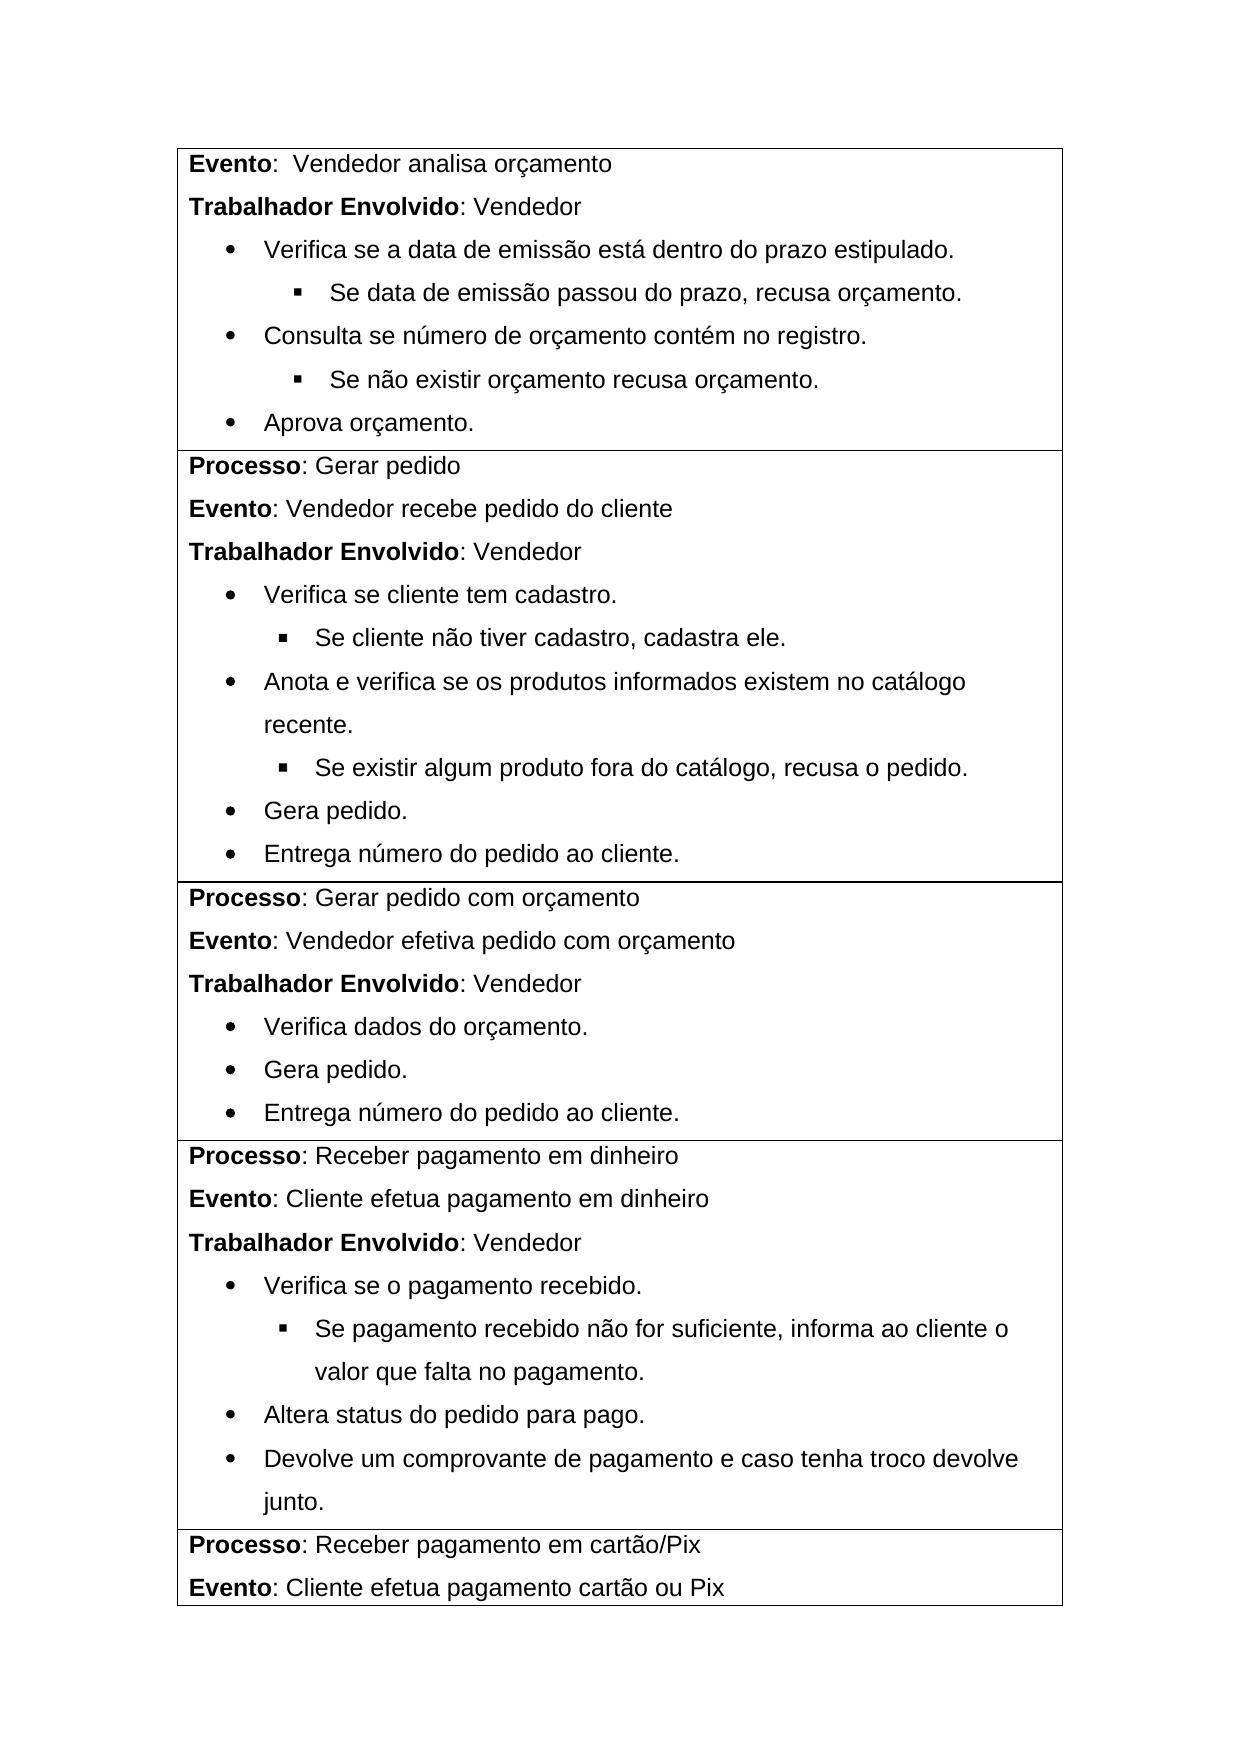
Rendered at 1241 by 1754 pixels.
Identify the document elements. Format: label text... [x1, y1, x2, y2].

table_cell Processo: Receber pagamento em dinheiro Evento: Cliente efetua pagamento em dinheiro Trabalhador Envolvido: Vendedor Verifica se o pagamento recebido. Se pagamento recebido não for suficiente, informa ao cliente o valor que falta no pagamento. Altera status do pedido para pago. Devolve um comprovante de pagamento e caso tenha troco devolve junto. [178, 1141, 1062, 1529]
table_cell Processo: Gerar pedido Evento: Vendedor recebe pedido do cliente Trabalhador Envolvido: Vendedor Verifica se cliente tem cadastro. Se cliente não tiver cadastro, cadastra ele. Anota e verifica se os produtos informados existem no catálogo recente. Se existir algum produto fora do catálogo, recusa o pedido. Gera pedido. Entrega número do pedido ao cliente. [178, 451, 1062, 881]
table_cell Processo: Gerar pedido com orçamento Evento: Vendedor efetiva pedido com orçamento Trabalhador Envolvido: Vendedor Verifica dados do orçamento. Gera pedido. Entrega número do pedido ao cliente. [178, 883, 1062, 1140]
